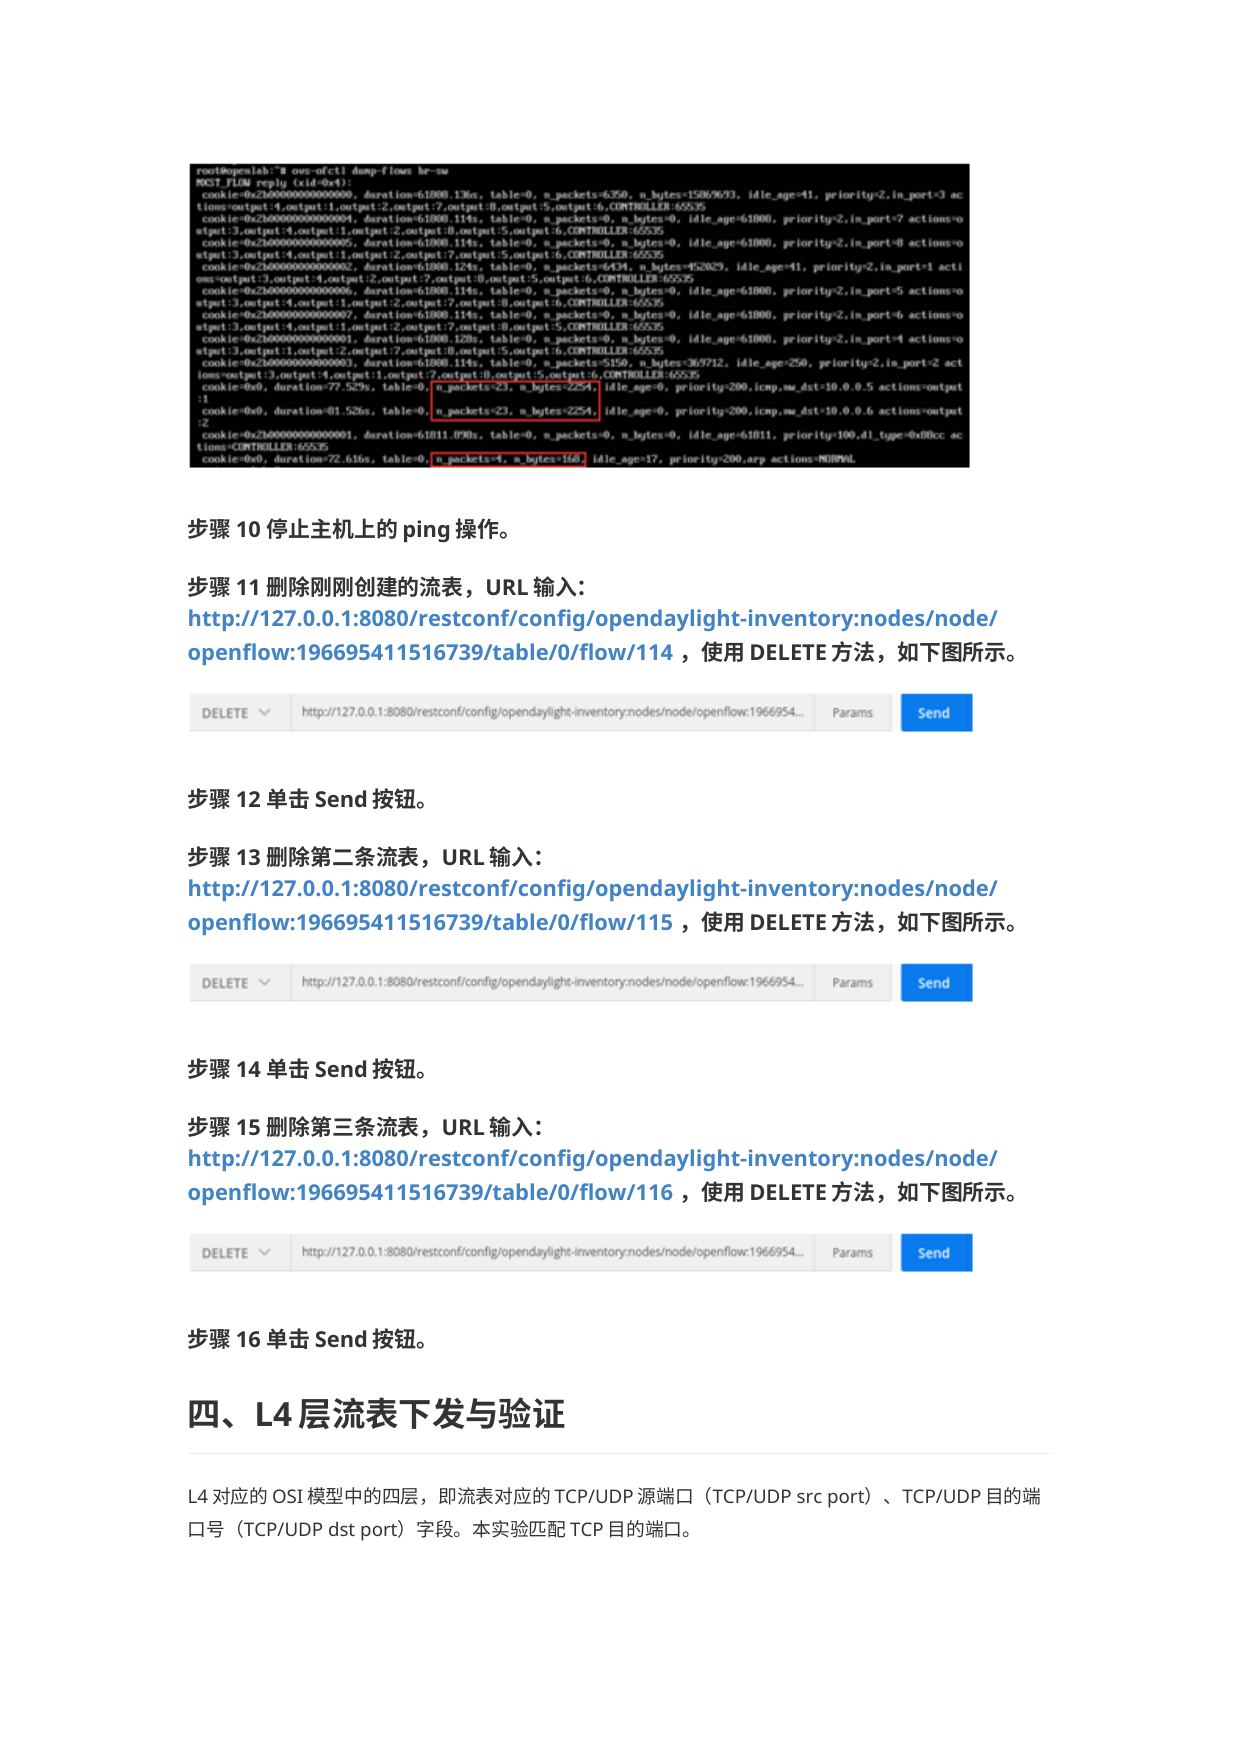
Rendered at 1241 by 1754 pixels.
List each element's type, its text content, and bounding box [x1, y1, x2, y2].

subtitle 步骤14 单击Send按钮。 [187, 1052, 1053, 1084]
subtitle 四、L4层流表下发与验证 [187, 1379, 1053, 1454]
text L4对应的OSI模型中的四层，即流表对应的TCP/UDP源端口（TCP/UDP src port）、TCP/UDP目的端口号（TCP/UDP dst port）字段。本实验匹配TCP目的端口。 [187, 1479, 1053, 1544]
picture [187, 162, 973, 471]
subtitle 步骤11 删除刚刚创建的流表，URL输入：http://127.0.0.1:8080/restconf/config/opendaylight-inventory:nodes/node/openflow:196695411516739/table/0/flow/114 ，使用DELETE方法，如下图所示。 [187, 569, 1053, 667]
subtitle 步骤10 停止主机上的ping操作。 [187, 512, 1053, 544]
picture [187, 1232, 976, 1275]
subtitle 步骤12 单击Send按钮。 [187, 782, 1053, 814]
subtitle 步骤16 单击Send按钮。 [187, 1322, 1053, 1354]
subtitle 步骤13 删除第二条流表，URL输入：http://127.0.0.1:8080/restconf/config/opendaylight-inventory:nodes/node/openflow:196695411516739/table/0/flow/115 ，使用DELETE方法，如下图所示。 [187, 839, 1053, 937]
picture [187, 962, 976, 1005]
subtitle 步骤15 删除第三条流表，URL输入：http://127.0.0.1:8080/restconf/config/opendaylight-inventory:nodes/node/openflow:196695411516739/table/0/flow/116 ，使用DELETE方法，如下图所示。 [187, 1109, 1053, 1207]
picture [187, 692, 976, 735]
